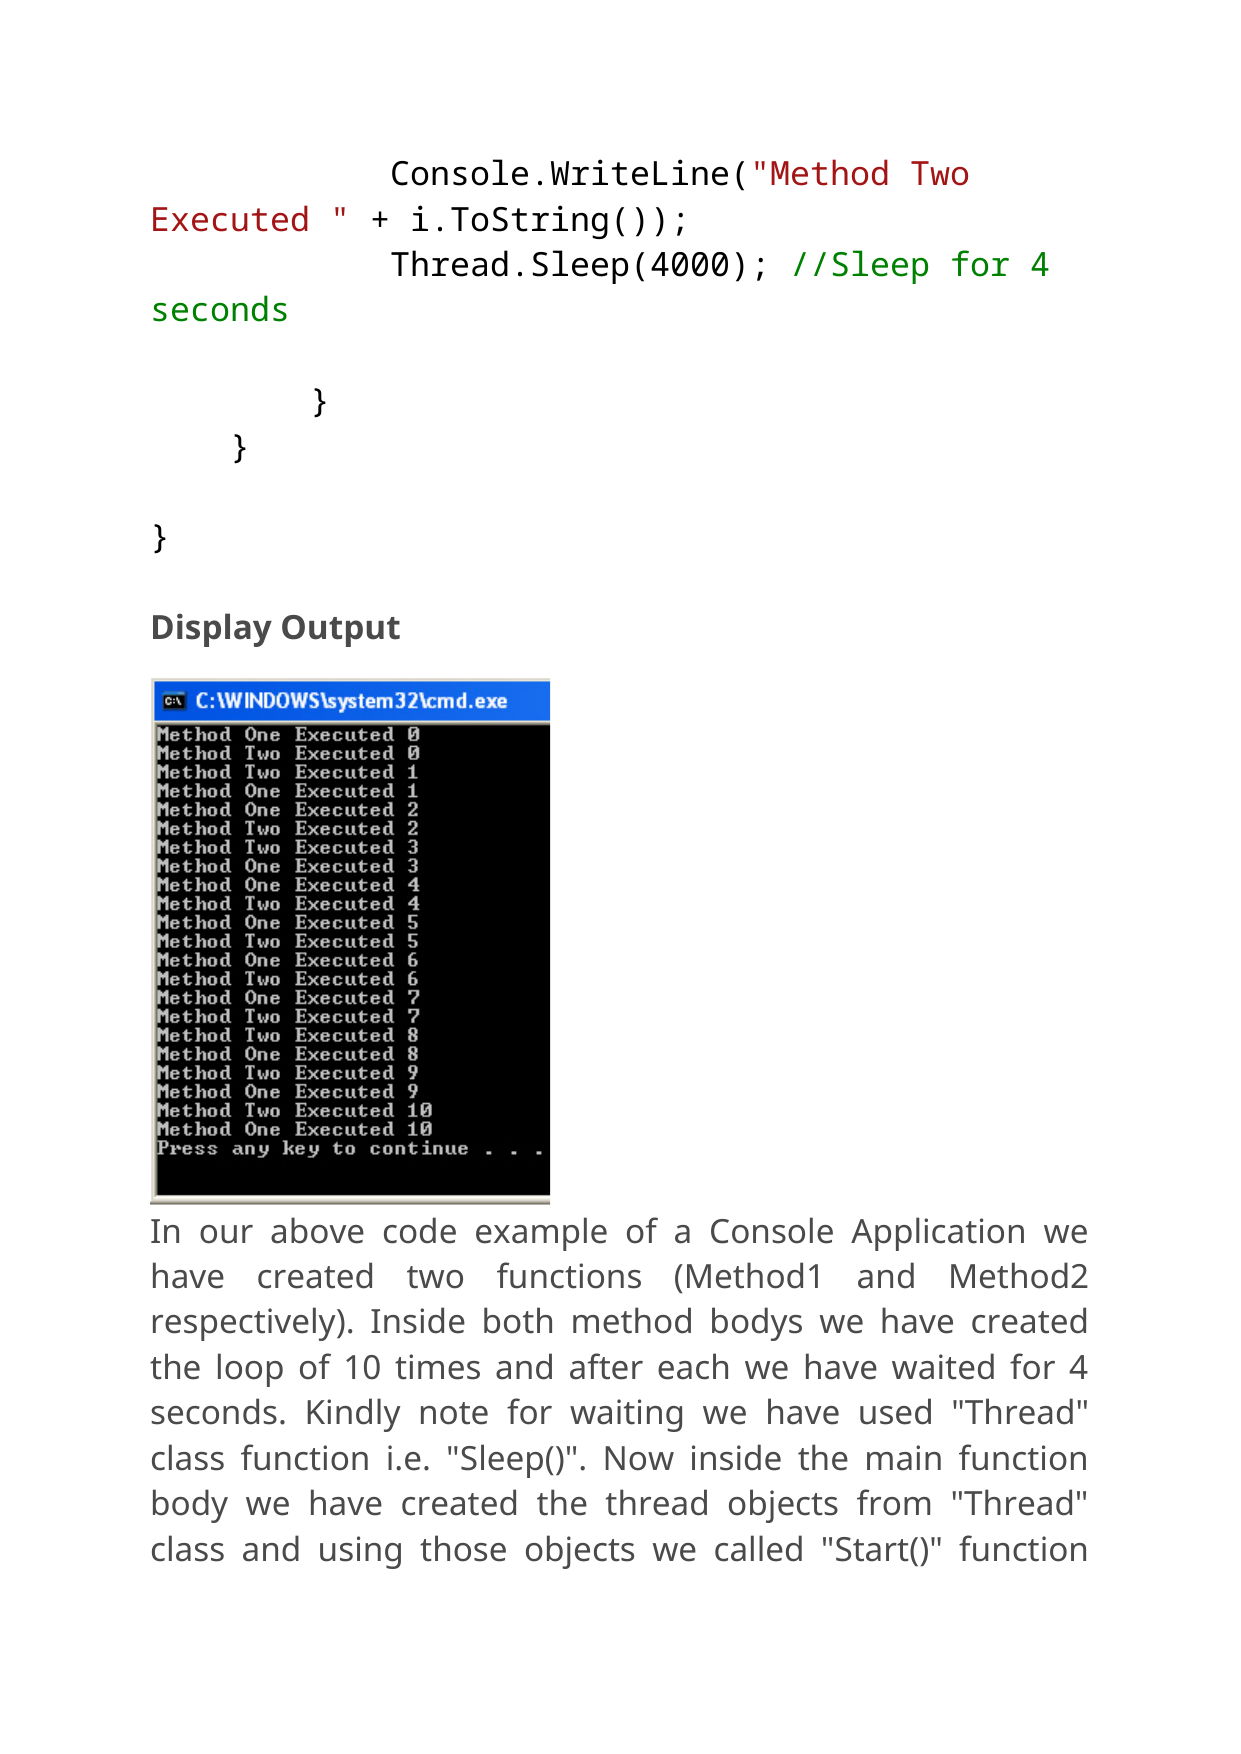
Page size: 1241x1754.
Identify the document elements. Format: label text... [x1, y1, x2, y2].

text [150, 1207, 1090, 1571]
text } [150, 513, 1090, 559]
text } [150, 422, 1090, 468]
text Console.WriteLine("Method Two Executed " + i.ToString()); [150, 150, 1090, 241]
text Display Output [150, 604, 1090, 678]
picture [150, 677, 550, 1208]
text Thread.Sleep(4000); //Sleep for 4 seconds [150, 241, 1090, 332]
text } [150, 377, 1090, 422]
